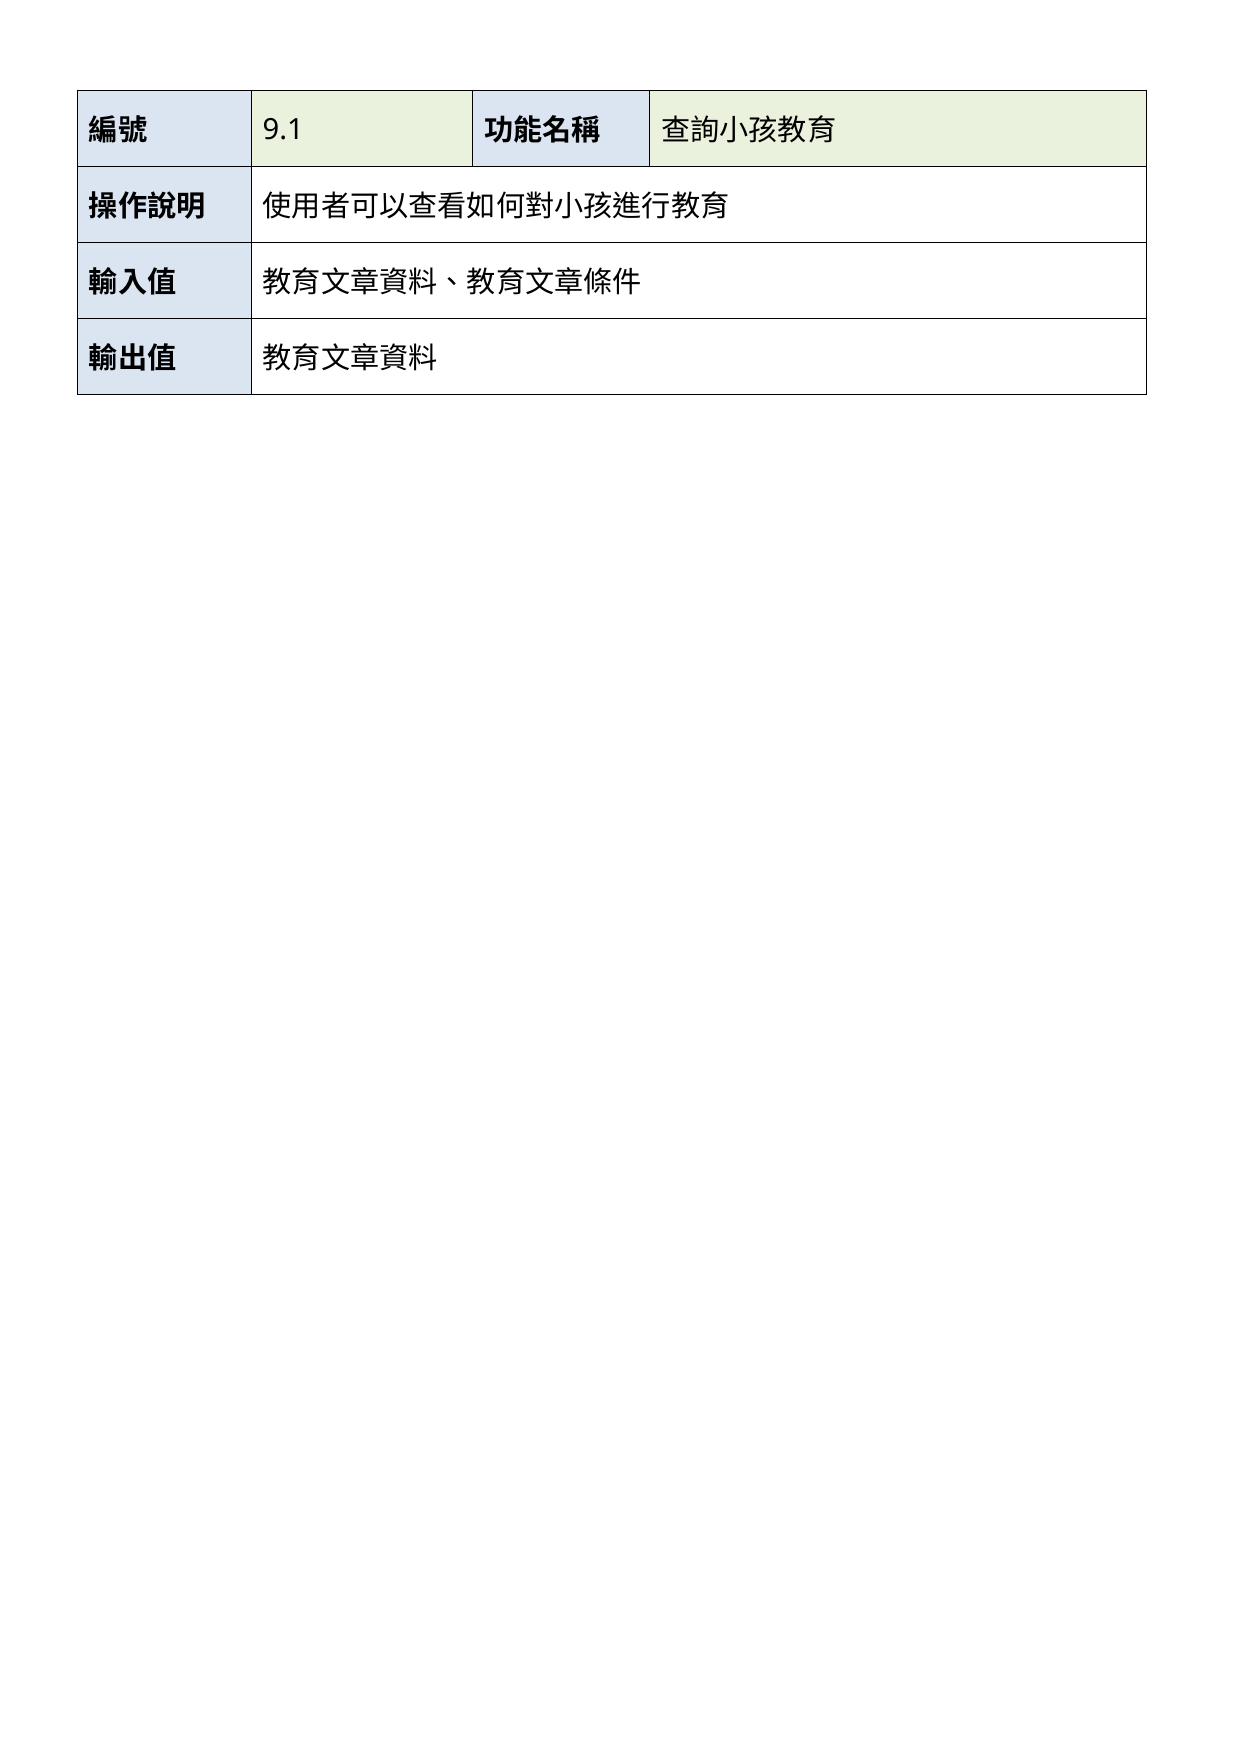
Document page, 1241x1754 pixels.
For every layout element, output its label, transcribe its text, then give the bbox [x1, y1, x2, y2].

table_header 查詢小孩教育 [650, 91, 1146, 166]
table_cell 輸出值 [78, 319, 251, 394]
table_header 9.1 [252, 91, 472, 166]
table_cell 輸入值 [78, 243, 251, 318]
table_cell 教育文章資料 [252, 319, 1146, 394]
table_header 功能名稱 [473, 91, 649, 166]
table_cell 操作說明 [78, 167, 251, 242]
table_header 編號 [78, 91, 251, 166]
table_cell 教育文章資料、教育文章條件 [252, 243, 1146, 318]
table_cell 使用者可以查看如何對小孩進行教育 [252, 167, 1146, 242]
